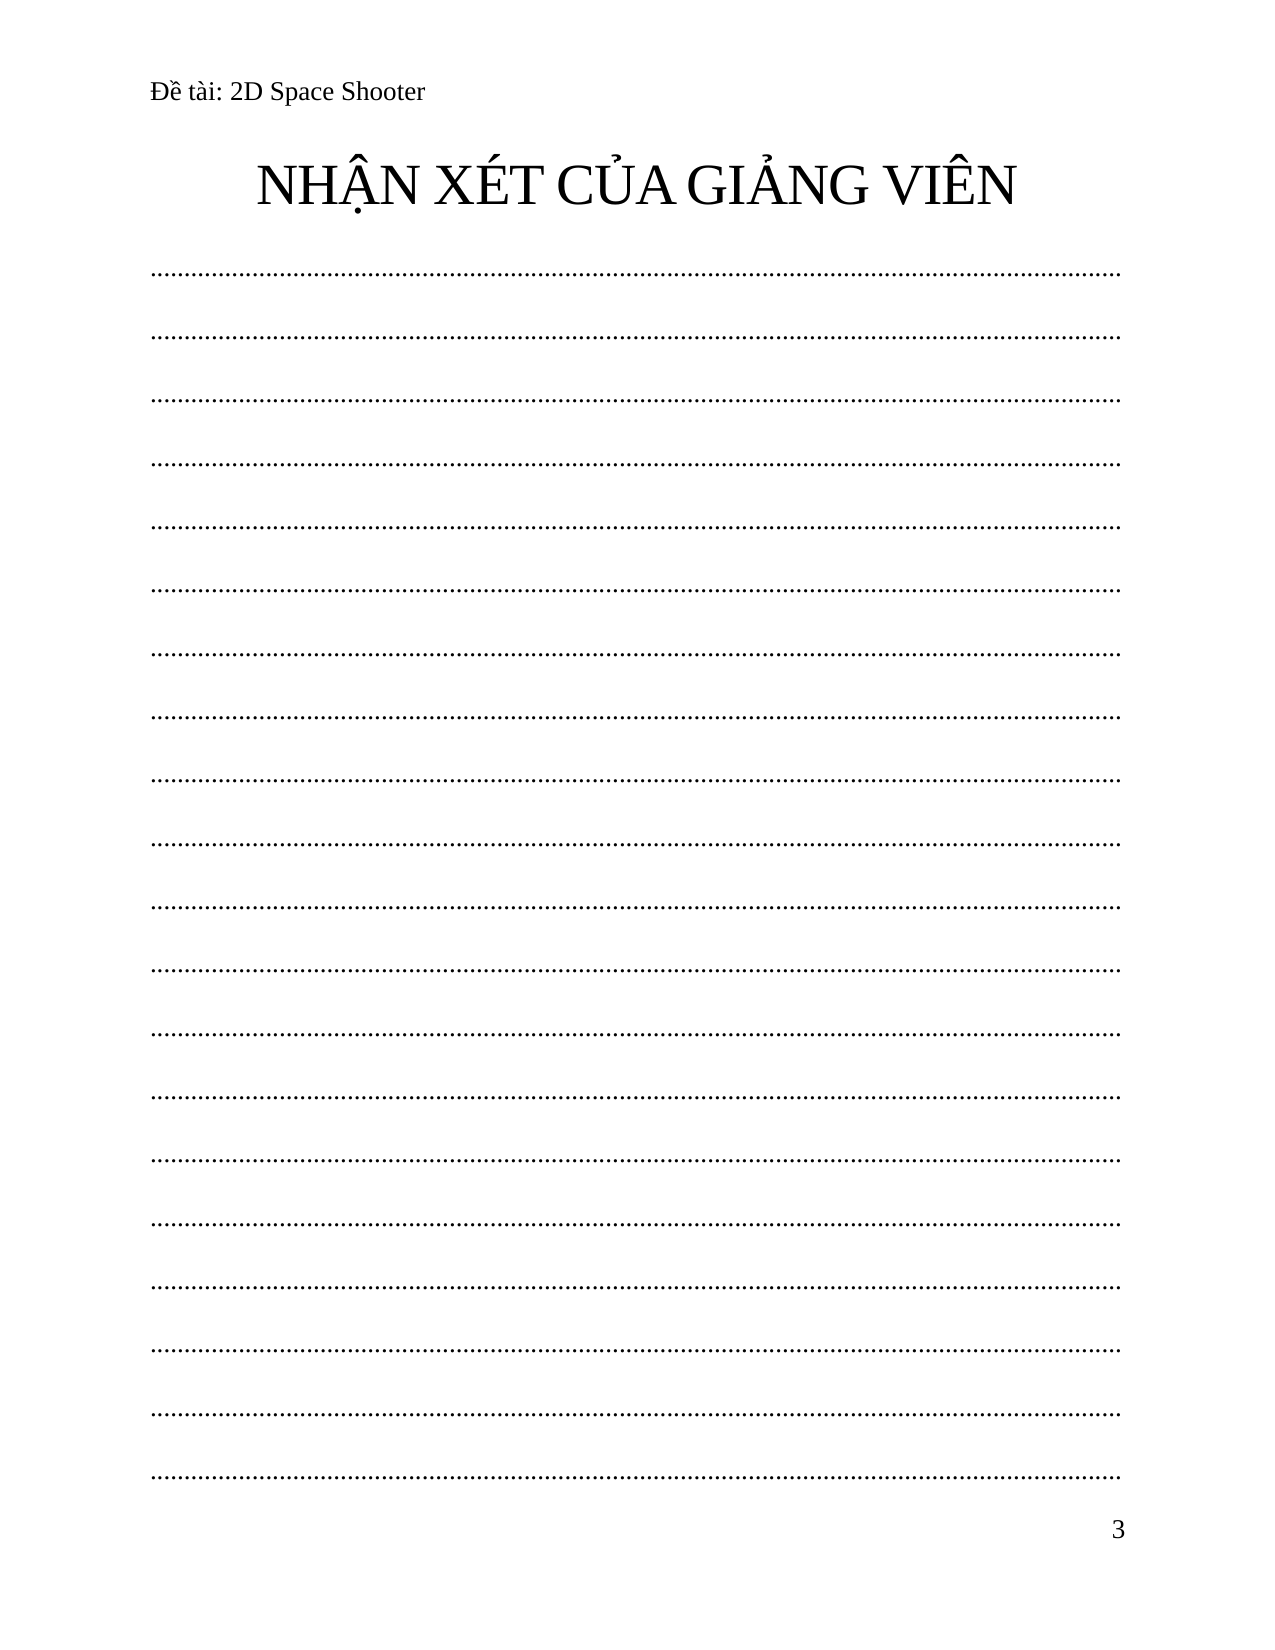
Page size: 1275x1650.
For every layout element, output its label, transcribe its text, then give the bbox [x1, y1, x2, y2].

title NHẬN XÉT CỦA GIẢNG VIÊN [150, 150, 1125, 217]
